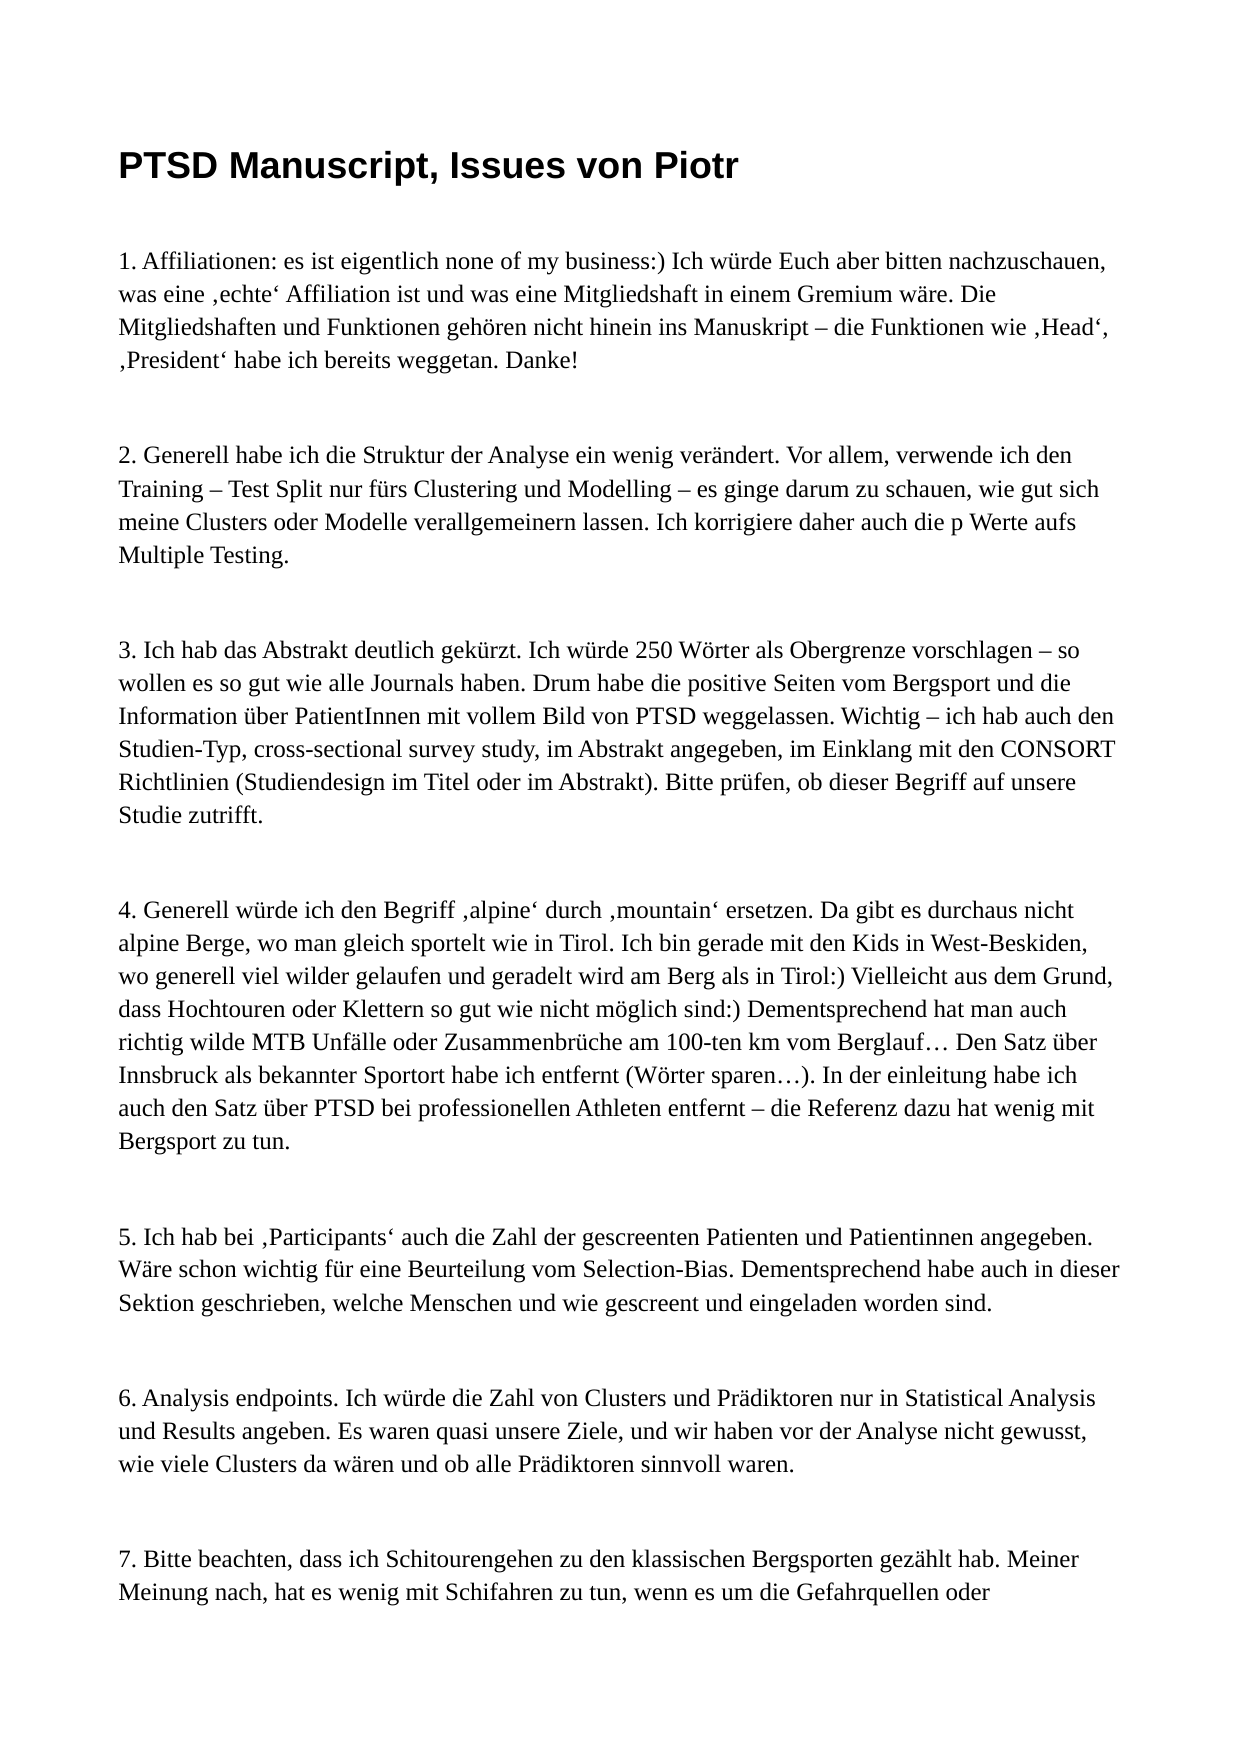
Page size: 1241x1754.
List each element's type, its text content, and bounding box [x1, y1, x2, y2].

text 6. Analysis endpoints. Ich würde die Zahl von Clusters und Prädiktoren nur in Statistical Analysis und Results angeben. Es waren quasi unsere Ziele, und wir haben vor der Analyse nicht gewusst, wie viele Clusters da wären und ob alle Prädiktoren sinnvoll waren. [118, 1383, 1122, 1478]
subtitle PTSD Manuscript, Issues von Piotr [118, 143, 1122, 186]
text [118, 1544, 1122, 1606]
text 4. Generell würde ich den Begriff ‚alpine‘ durch ‚mountain‘ ersetzen. Da gibt es durchaus nicht alpine Berge, wo man gleich sportelt wie in Tirol. Ich bin gerade mit den Kids in West-Beskiden, wo generell viel wilder gelaufen und geradelt wird am Berg als in Tirol:) Vielleicht aus dem Grund, dass Hochtouren oder Klettern so gut wie nicht möglich sind:) Dementsprechend hat man auch richtig wilde MTB Unfälle oder Zusammenbrüche am 100-ten km vom Berglauf… Den Satz über Innsbruck als bekannter Sportort habe ich entfernt (Wörter sparen…). In der einleitung habe ich auch den Satz über PTSD bei professionellen Athleten entfernt – die Referenz dazu hat wenig mit Bergsport zu tun. [118, 895, 1122, 1155]
text 1. Affiliationen: es ist eigentlich none of my business:) Ich würde Euch aber bitten nachzuschauen, was eine ‚echte‘ Affiliation ist und was eine Mitgliedshaft in einem Gremium wäre. Die Mitgliedshaften und Funktionen gehören nicht hinein ins Manuskript – die Funktionen wie ‚Head‘, ‚President‘ habe ich bereits weggetan. Danke! [118, 246, 1122, 374]
text 3. Ich hab das Abstrakt deutlich gekürzt. Ich würde 250 Wörter als Obergrenze vorschlagen – so wollen es so gut wie alle Journals haben. Drum habe die positive Seiten vom Bergsport und die Information über PatientInnen mit vollem Bild von PTSD weggelassen. Wichtig – ich hab auch den Studien-Typ, cross-sectional survey study, im Abstrakt angegeben, im Einklang mit den CONSORT Richtlinien (Studiendesign im Titel oder im Abstrakt). Bitte prüfen, ob dieser Begriff auf unsere Studie zutrifft. [118, 635, 1122, 829]
text 2. Generell habe ich die Struktur der Analyse ein wenig verändert. Vor allem, verwende ich den Training – Test Split nur fürs Clustering und Modelling – es ginge darum zu schauen, wie gut sich meine Clusters oder Modelle verallgemeinern lassen. Ich korrigiere daher auch die p Werte aufs Multiple Testing. [118, 441, 1122, 568]
text 5. Ich hab bei ‚Participants‘ auch die Zahl der gescreenten Patienten und Patientinnen angegeben. Wäre schon wichtig für eine Beurteilung vom Selection-Bias. Dementsprechend habe auch in dieser Sektion geschrieben, welche Menschen und wie gescreent und eingeladen worden sind. [118, 1222, 1122, 1316]
